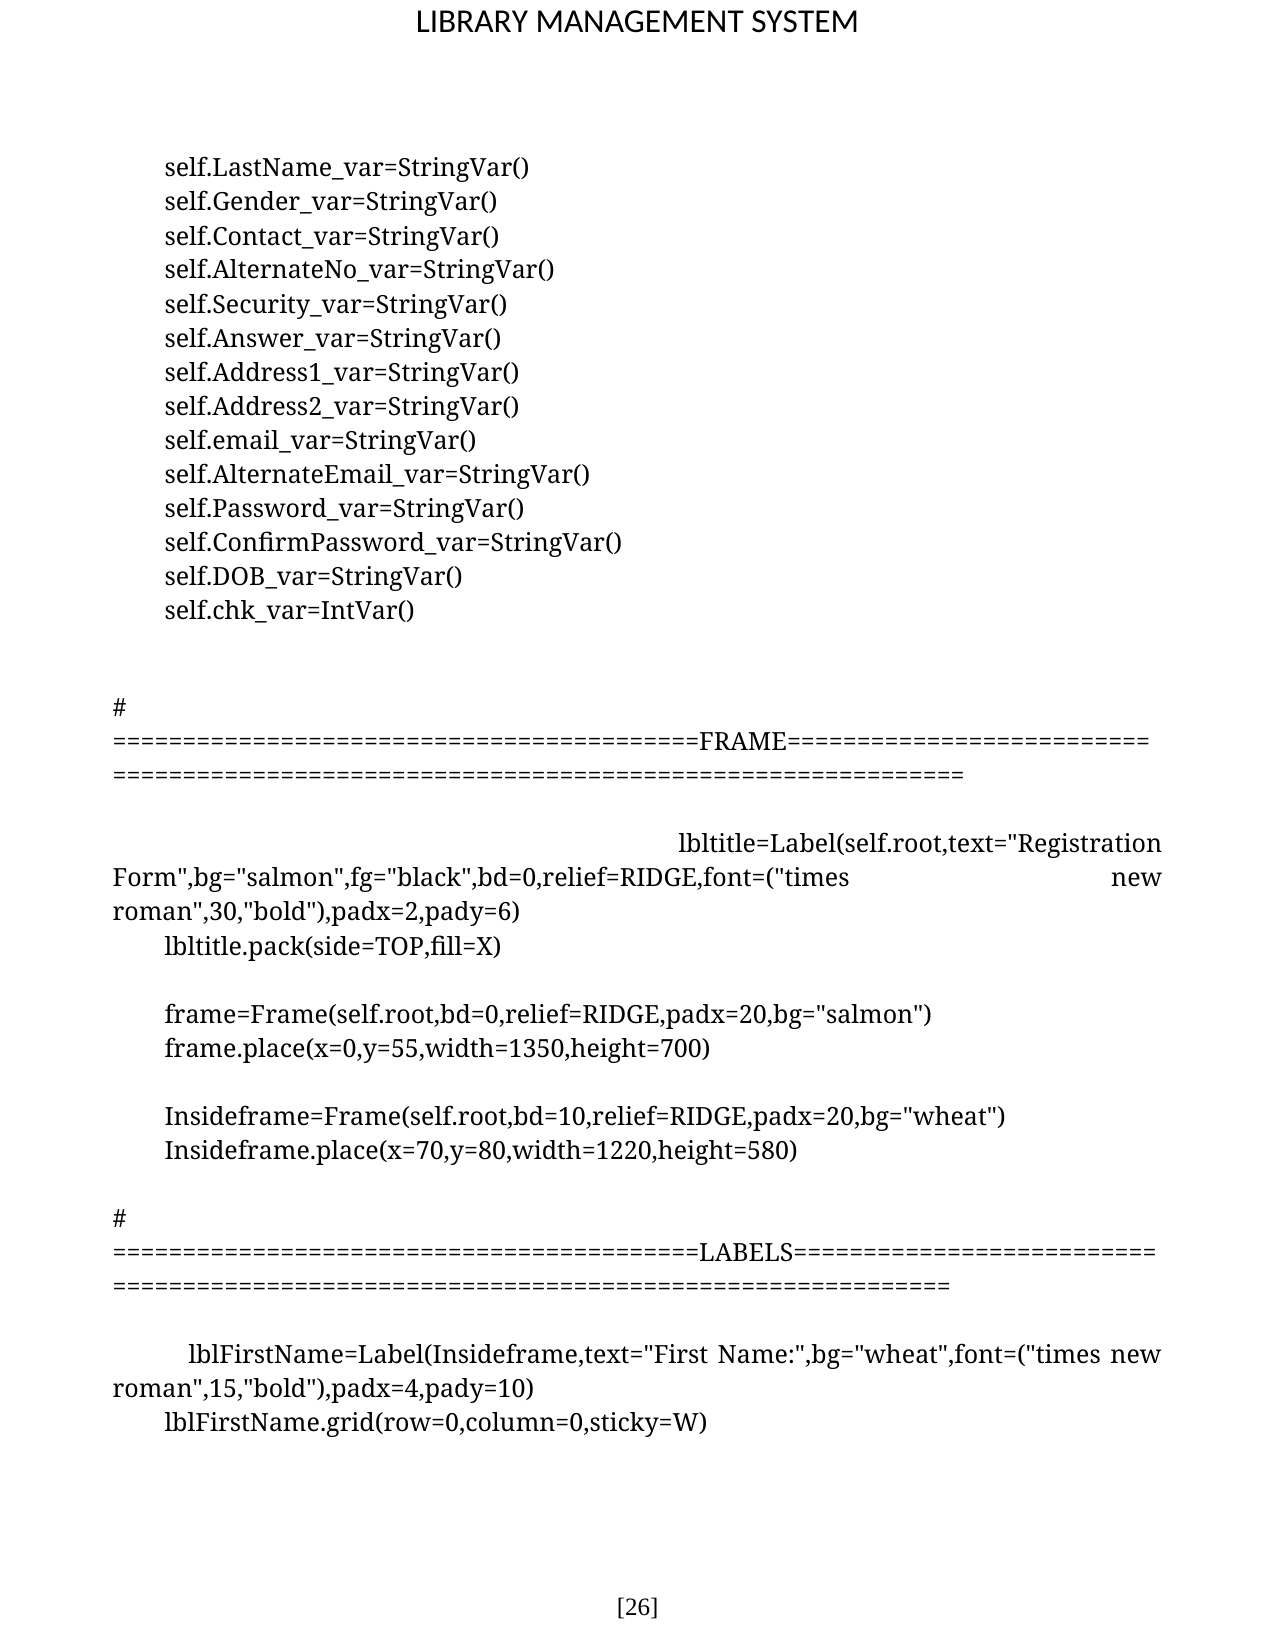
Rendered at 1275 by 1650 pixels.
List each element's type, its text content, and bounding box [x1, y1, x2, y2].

text self.AlternateEmail_var=StringVar() [112, 457, 1162, 491]
text lblFirstName.grid(row=0,column=0,sticky=W) [112, 1405, 1162, 1439]
text self.Contact_var=StringVar() [112, 218, 1162, 252]
text frame.place(x=0,y=55,width=1350,height=700) [112, 1030, 1162, 1064]
text lbltitle.pack(side=TOP,fill=X) [112, 928, 1162, 962]
text # ==========================================LABELS====================================================================================== [112, 1201, 1162, 1303]
text self.Gender_var=StringVar() [112, 184, 1162, 218]
text self.DOB_var=StringVar() [112, 559, 1162, 593]
text self.Password_var=StringVar() [112, 491, 1162, 525]
text self.Address2_var=StringVar() [112, 388, 1162, 422]
text Insideframe.place(x=70,y=80,width=1220,height=580) [112, 1132, 1162, 1167]
text frame=Frame(self.root,bd=0,relief=RIDGE,padx=20,bg="salmon") [112, 996, 1162, 1030]
text self.LastName_var=StringVar() [112, 150, 1162, 184]
text lblFirstName=Label(Insideframe,text="First Name:",bg="wheat",font=("times new roman",15,"bold"),padx=4,pady=10) [112, 1337, 1162, 1405]
text self.AlternateNo_var=StringVar() [112, 252, 1162, 286]
text self.email_var=StringVar() [112, 422, 1162, 457]
text self.ConfirmPassword_var=StringVar() [112, 525, 1162, 559]
text Insideframe=Frame(self.root,bd=10,relief=RIDGE,padx=20,bg="wheat") [112, 1098, 1162, 1132]
text self.Security_var=StringVar() [112, 286, 1162, 320]
text # ==========================================FRAME======================================================================================= [112, 690, 1162, 792]
text self.Address1_var=StringVar() [112, 354, 1162, 388]
text self.Answer_var=StringVar() [112, 320, 1162, 354]
text self.chk_var=IntVar() [112, 593, 1162, 627]
text lbltitle=Label(self.root,text="Registration Form",bg="salmon",fg="black",bd=0,relief=RIDGE,font=("times new roman",30,"bold"),padx=2,pady=6) [112, 826, 1162, 928]
